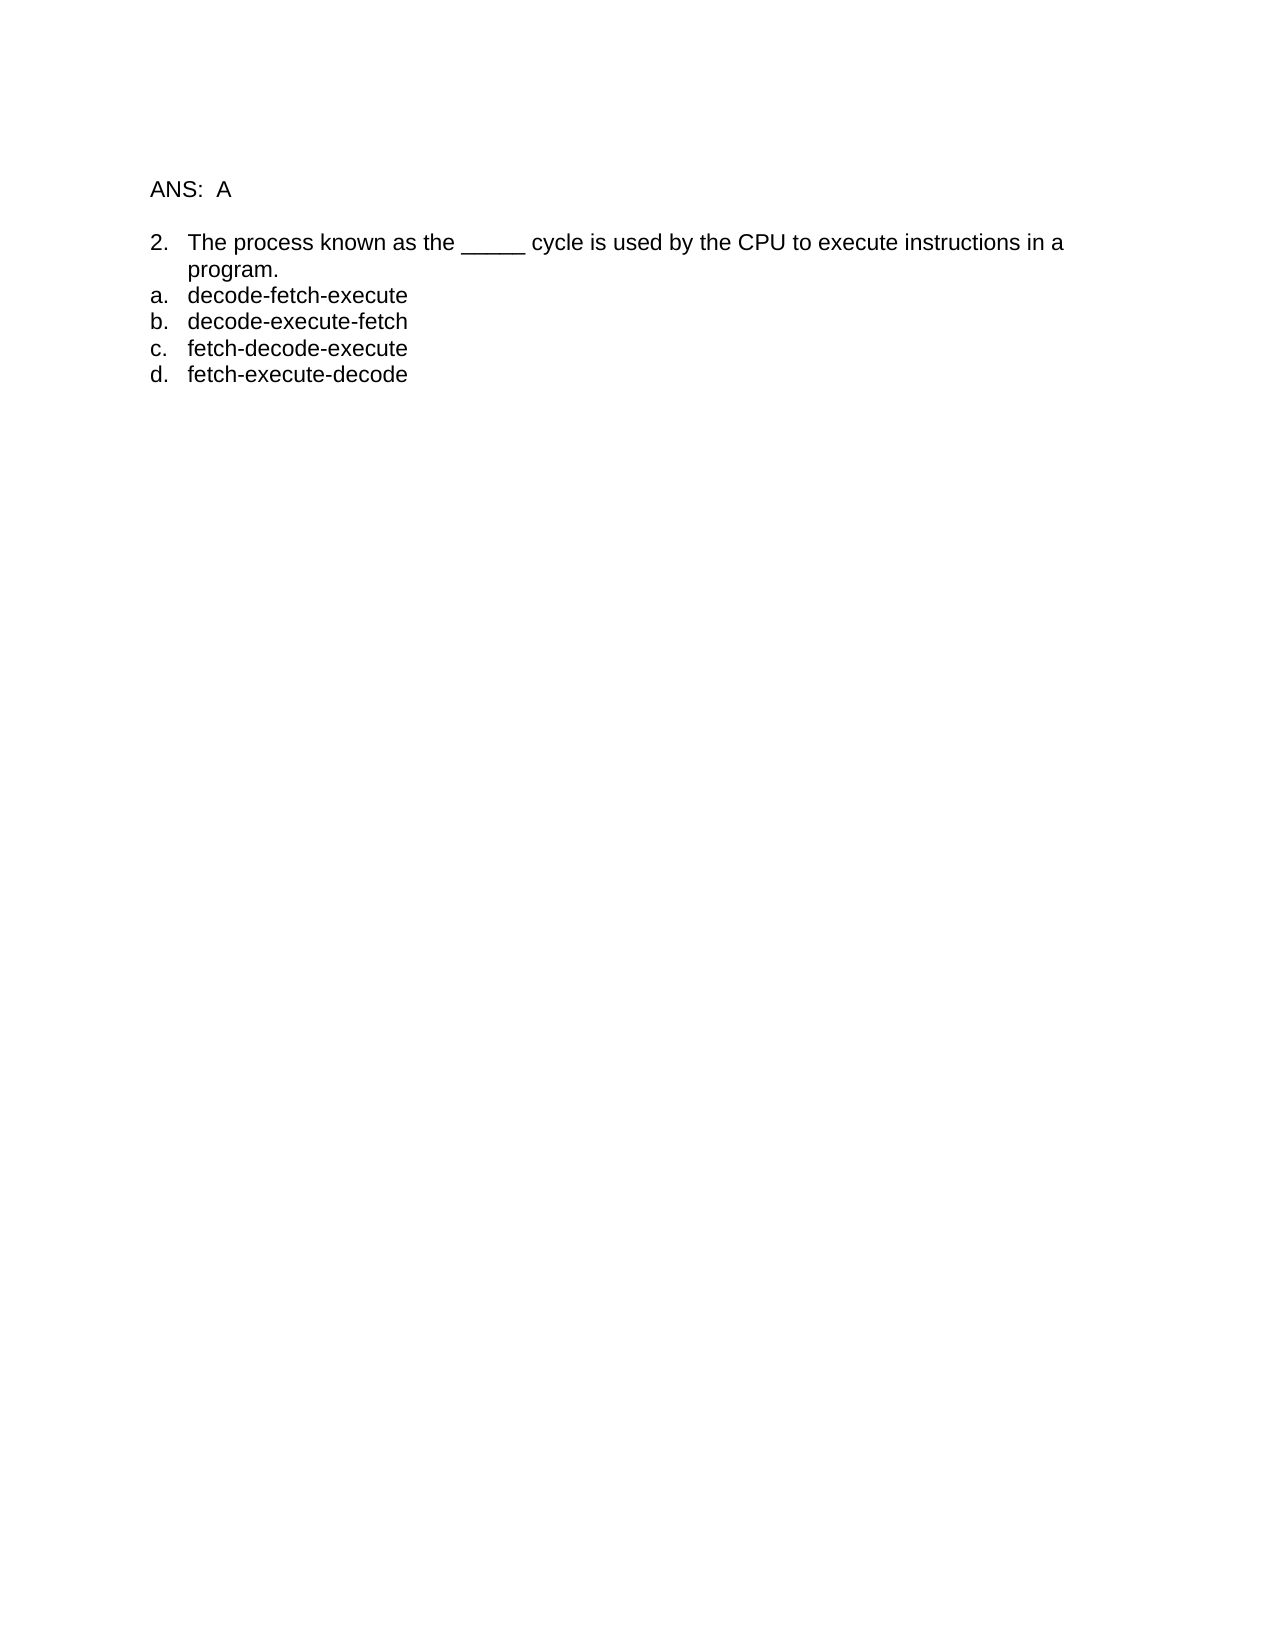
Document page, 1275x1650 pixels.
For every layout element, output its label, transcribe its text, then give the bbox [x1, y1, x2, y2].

table_cell c. [145, 335, 183, 361]
list The process known as the _____ cycle is used by the CPU to execute instructions in a program. [150, 229, 1125, 282]
table_cell decode-execute-fetch [183, 308, 1027, 335]
table_header decode-fetch-execute [183, 282, 1027, 308]
table_cell d. [145, 361, 183, 387]
text ANS: A [150, 176, 1125, 203]
table_cell fetch-decode-execute [183, 335, 1027, 361]
table_cell b. [145, 308, 183, 335]
table_cell fetch-execute-decode [183, 361, 1027, 387]
table_header a. [145, 282, 183, 308]
